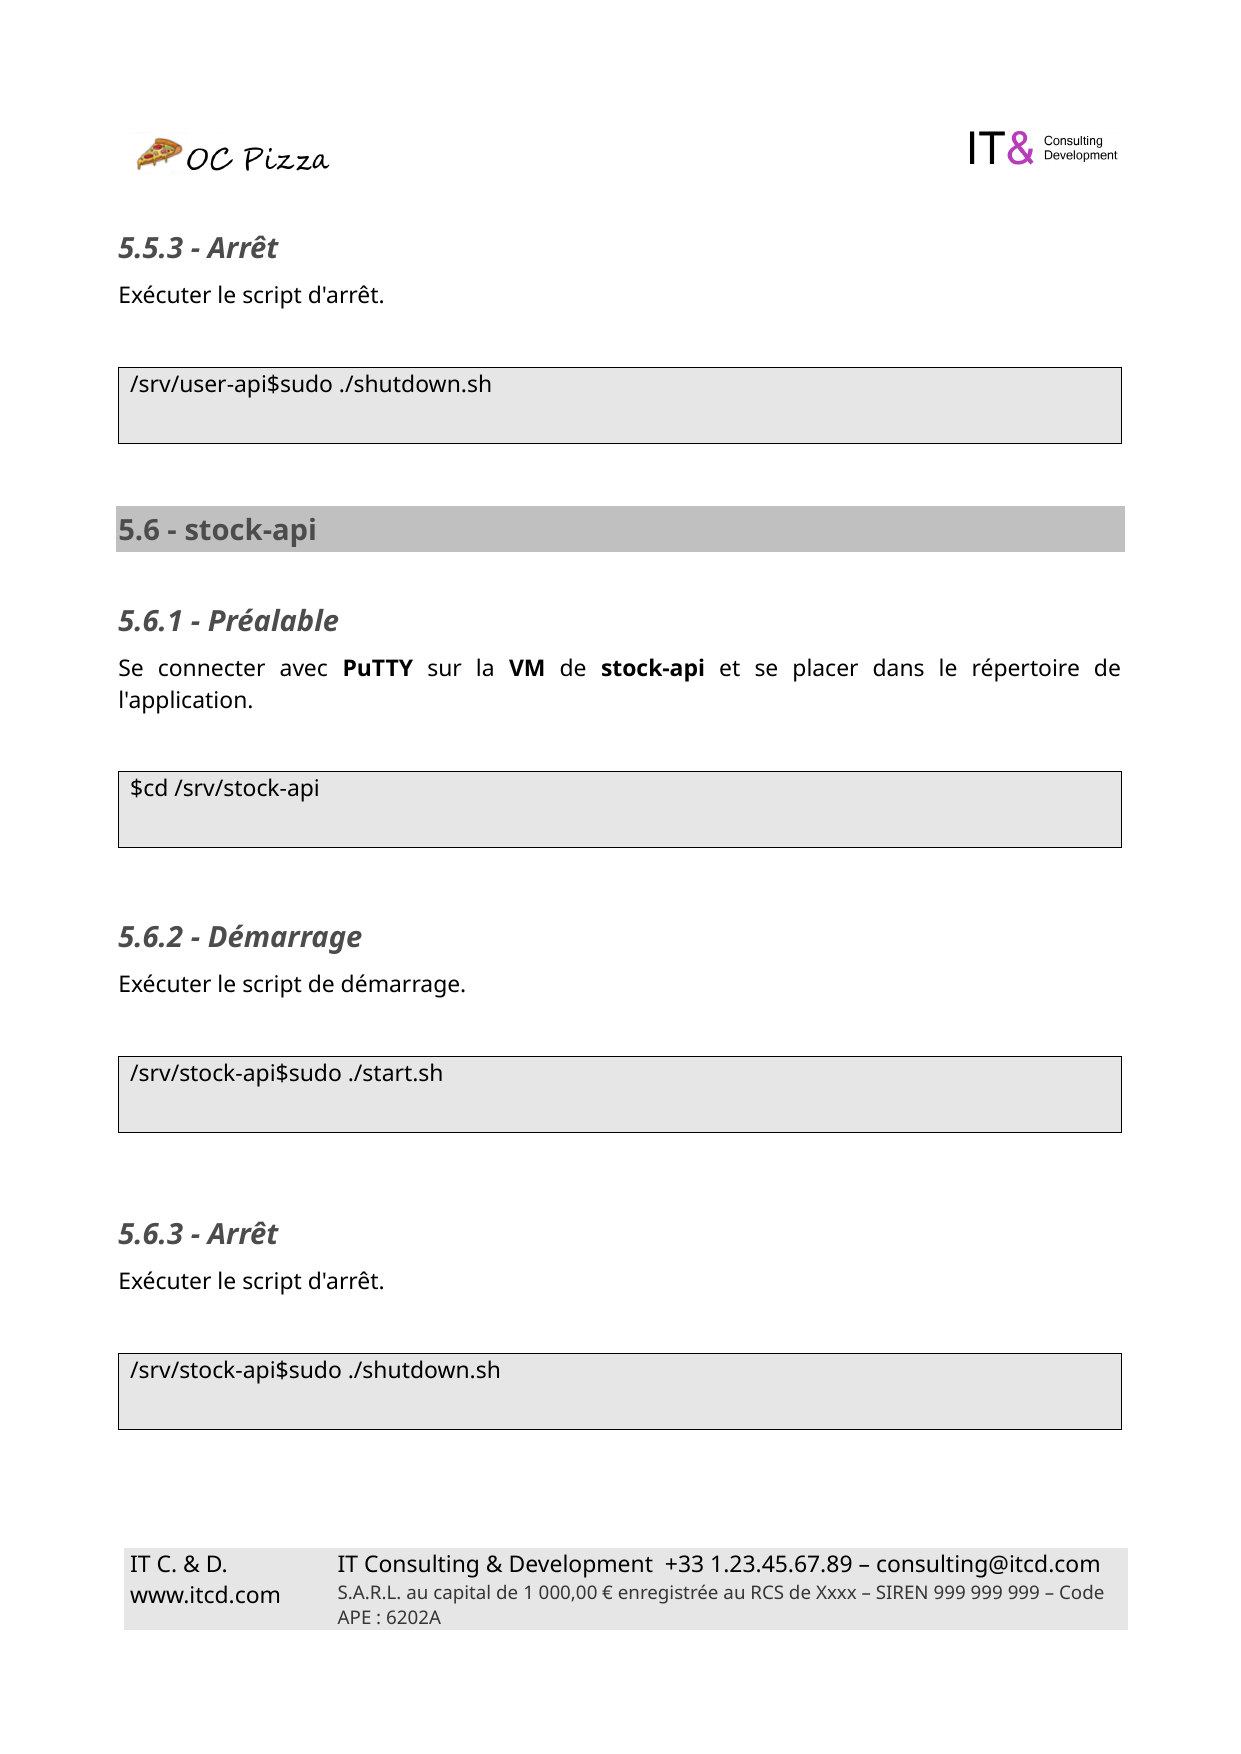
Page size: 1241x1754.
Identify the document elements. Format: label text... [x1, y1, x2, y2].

table_header $cd /srv/stock-api [119, 772, 1121, 847]
subtitle stock-api [117, 508, 1124, 551]
text Exécuter le script de démarrage. [118, 968, 1122, 999]
subtitle Démarrage [118, 916, 1122, 956]
picture [961, 123, 1123, 172]
subtitle Préalable [118, 600, 1122, 640]
text Exécuter le script d'arrêt. [118, 1265, 1122, 1297]
subtitle Arrêt [118, 227, 1122, 267]
table_header /srv/stock-api$sudo ./shutdown.sh [119, 1354, 1121, 1429]
picture [129, 123, 336, 181]
subtitle Arrêt [118, 1213, 1122, 1253]
table_header /srv/user-api$sudo ./shutdown.sh [119, 368, 1121, 443]
text Se connecter avec PuTTY sur la VM de stock-api et se placer dans le répertoire de l'application. [118, 652, 1122, 715]
text Exécuter le script d'arrêt. [118, 279, 1122, 310]
table_header /srv/stock-api$sudo ./start.sh [119, 1057, 1121, 1132]
